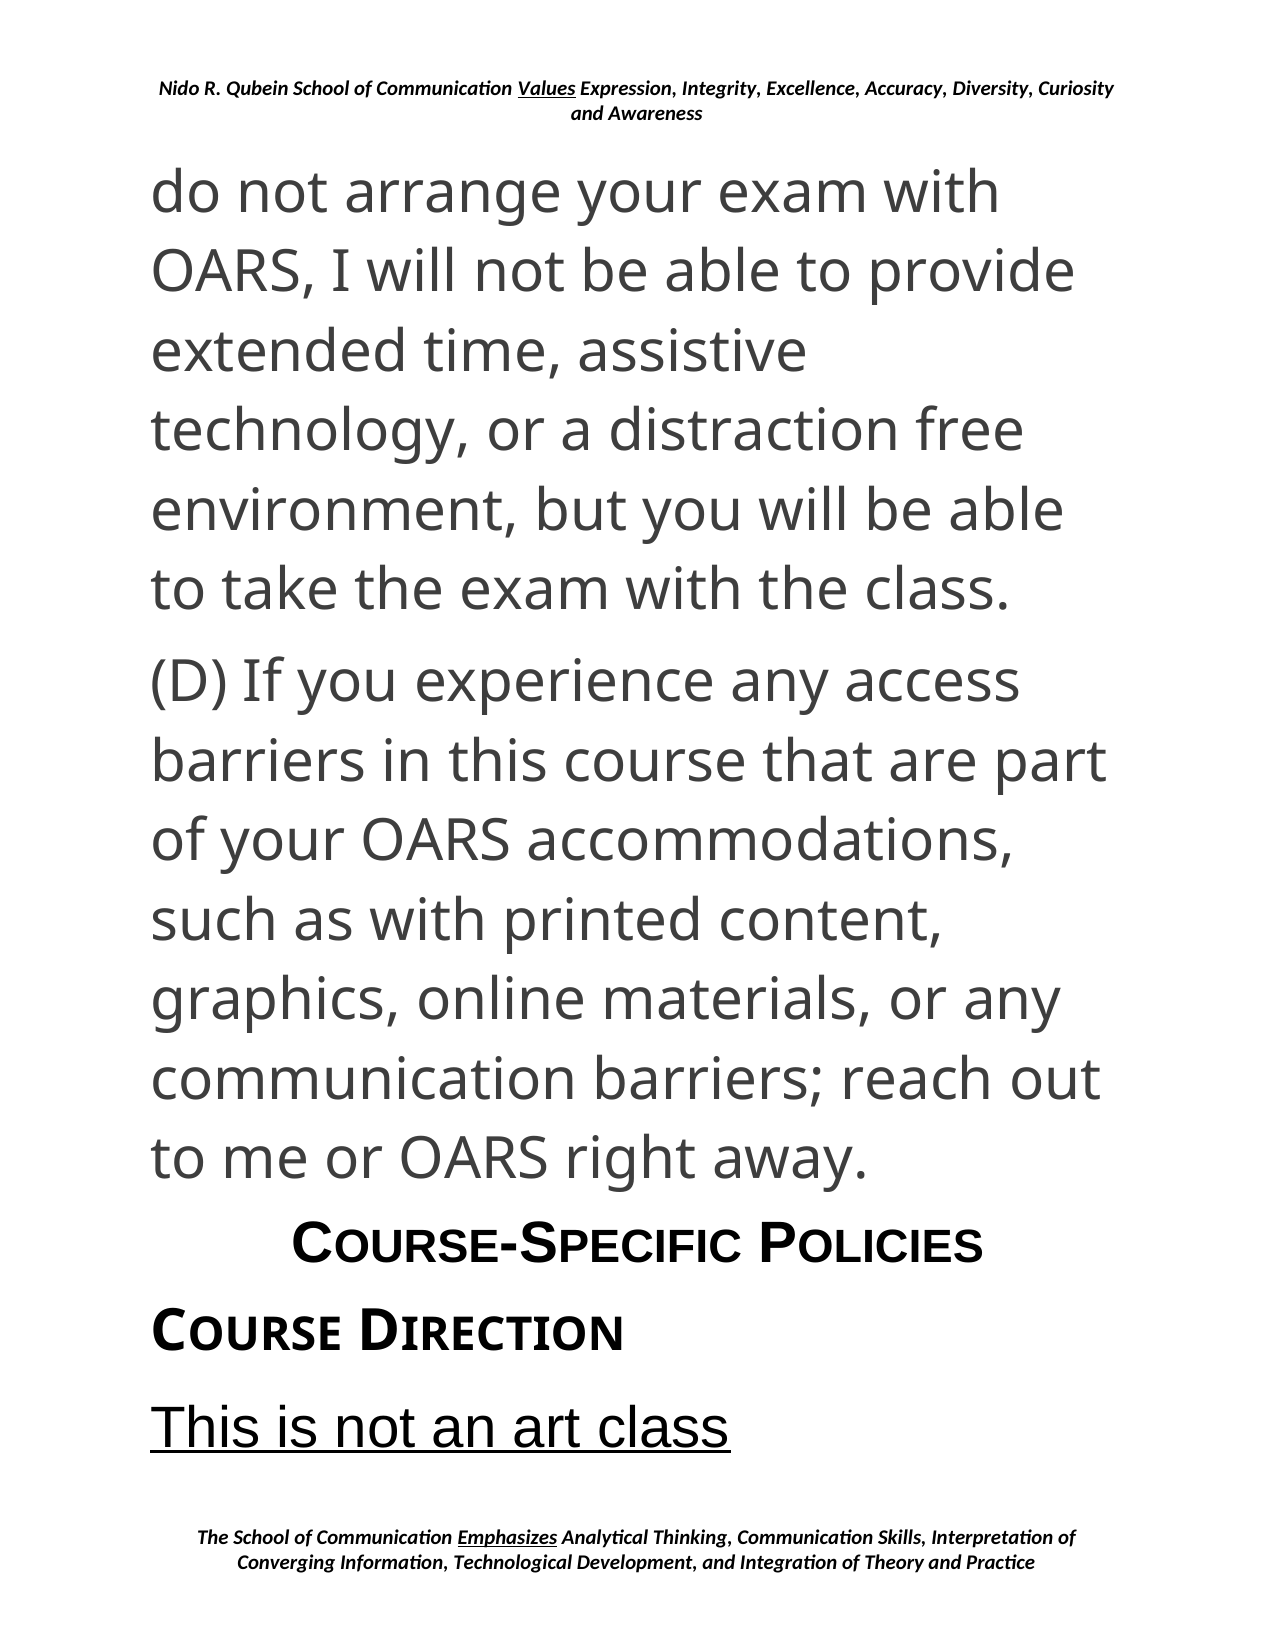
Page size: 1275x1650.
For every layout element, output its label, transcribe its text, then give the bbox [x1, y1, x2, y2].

text This is not an art class [150, 1392, 1125, 1459]
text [150, 150, 1125, 627]
text Course-Specific Policies [150, 1208, 1125, 1275]
text (D) If you experience any access barriers in this course that are part of your OARS accommodations, such as with printed content, graphics, online materials, or any communication barriers; reach out to me or OARS right away. [150, 639, 1125, 1196]
text Course Direction [150, 1288, 1125, 1367]
